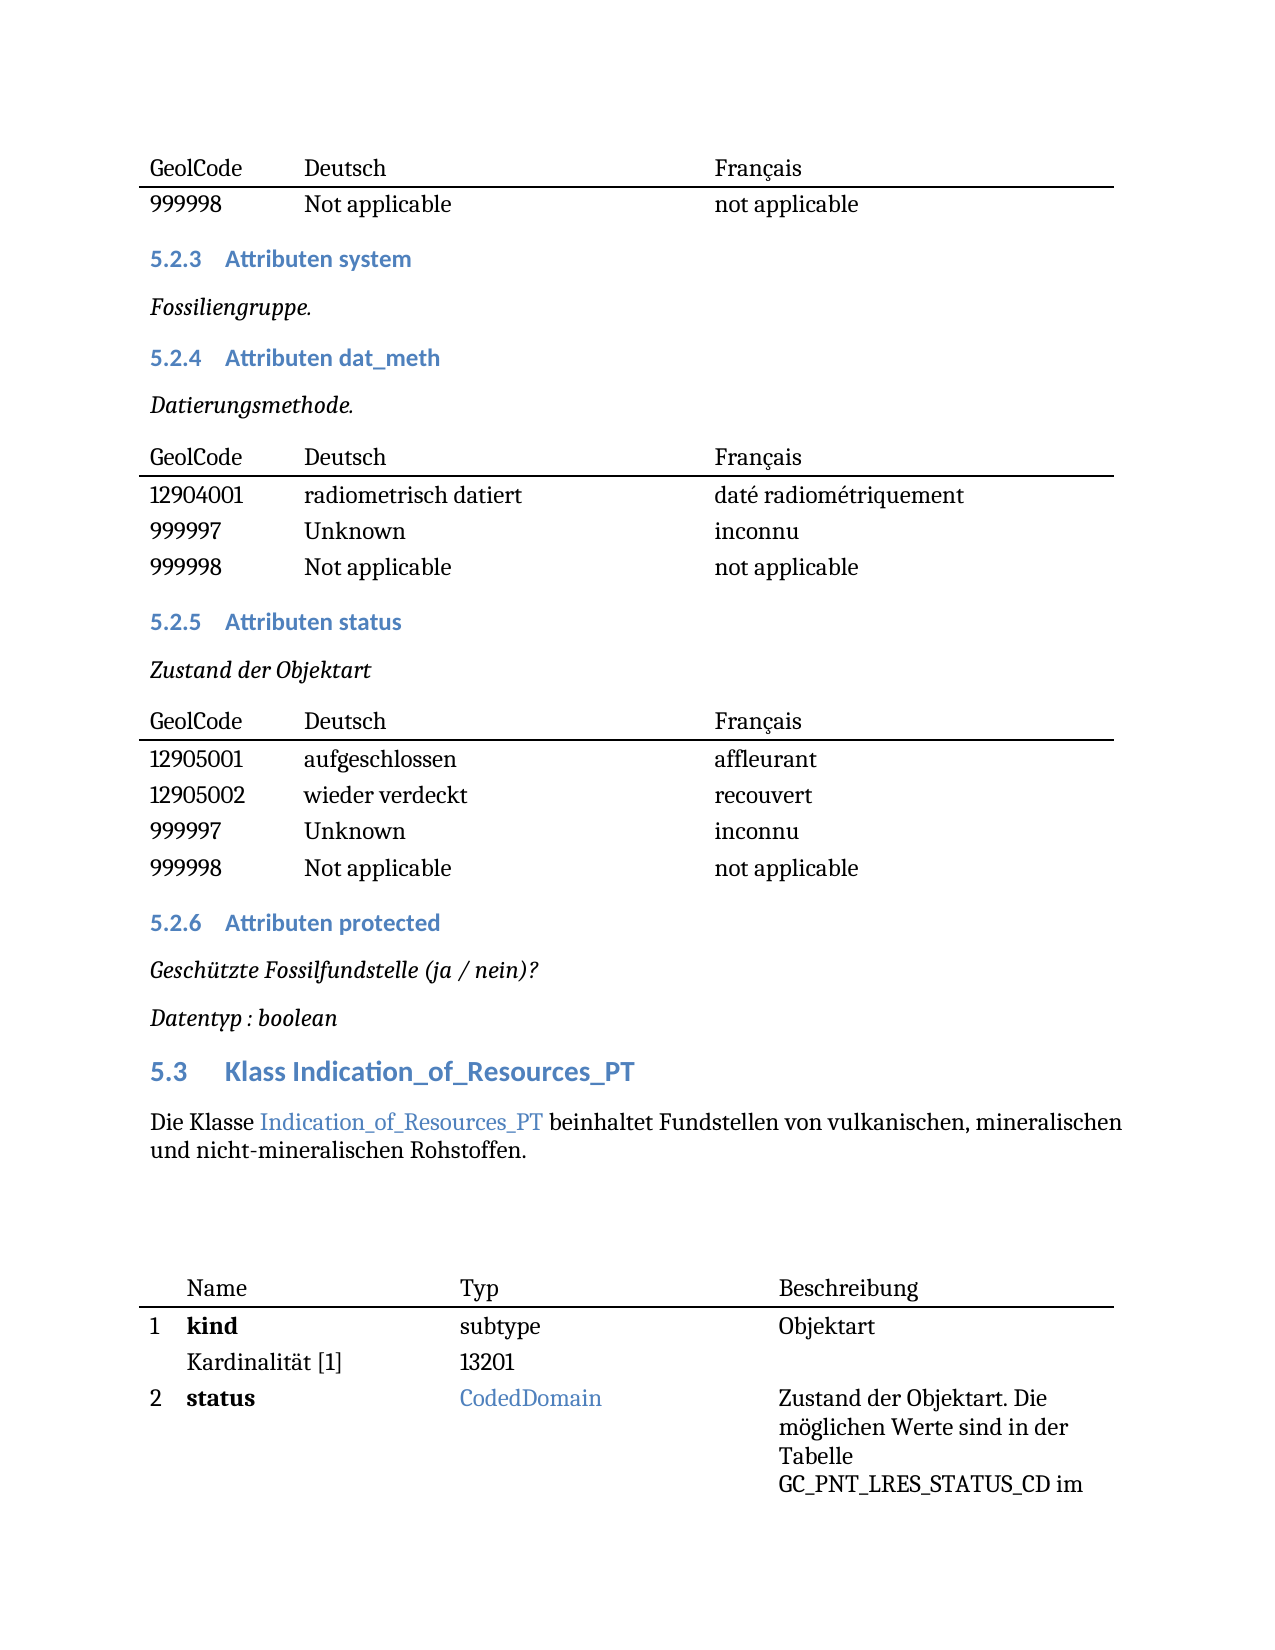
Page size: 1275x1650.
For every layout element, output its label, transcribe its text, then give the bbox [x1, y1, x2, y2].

subtitle 5.2.4 Attributen dat_meth [150, 342, 1125, 373]
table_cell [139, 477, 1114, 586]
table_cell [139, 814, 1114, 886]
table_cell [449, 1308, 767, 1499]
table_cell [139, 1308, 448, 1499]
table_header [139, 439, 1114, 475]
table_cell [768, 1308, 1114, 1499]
text Fossiliengruppe. [150, 293, 1125, 321]
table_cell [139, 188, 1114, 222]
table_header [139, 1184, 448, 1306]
text Zustand der Objektart [150, 656, 1125, 684]
text Geschützte Fossilfundstelle (ja / nein)? [150, 956, 1125, 985]
subtitle 5.2.5 Attributen status [150, 606, 1125, 637]
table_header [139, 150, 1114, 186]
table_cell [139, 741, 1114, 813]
subtitle 5.2.3 Attributen system [150, 243, 1125, 274]
subtitle 5.2.6 Attributen protected [150, 907, 1125, 937]
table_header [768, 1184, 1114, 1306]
text Datierungsmethode. [150, 391, 1125, 420]
text Datentyp : boolean [150, 1003, 1125, 1032]
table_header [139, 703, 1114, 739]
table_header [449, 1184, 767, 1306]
text Die Klasse Indication_of_Resources_PT beinhaltet Fundstellen von vulkanischen, mineralischen und nicht-mineralischen Rohstoffen. [150, 1107, 1125, 1165]
subtitle 5.3 Klass Indication_of_Resources_PT [150, 1053, 1125, 1089]
